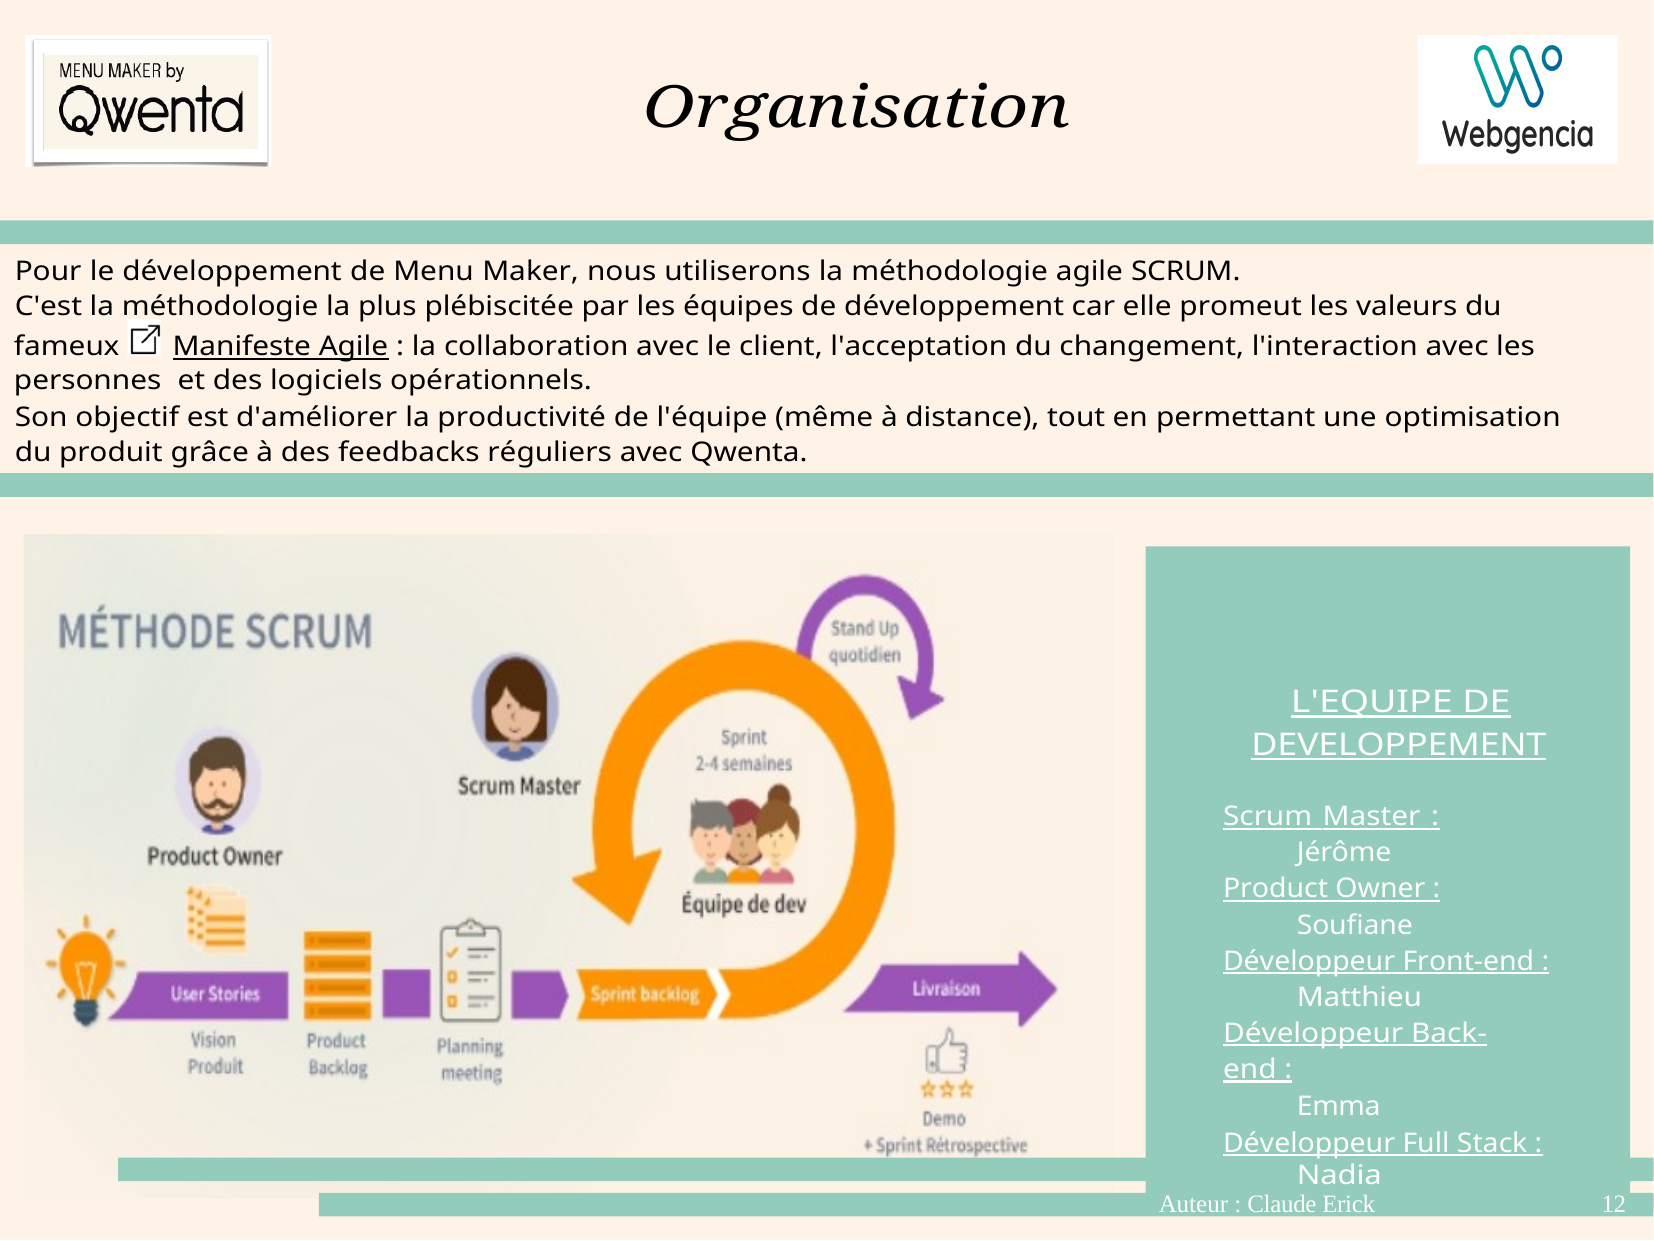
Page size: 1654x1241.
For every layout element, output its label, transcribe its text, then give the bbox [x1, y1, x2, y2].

picture [23, 534, 1114, 1199]
text C'est la méthodologie la plus plébiscitée par les équipes de développement car elle promeut les valeurs du fameux Manifeste Agile : la collaboration avec le client, l'acceptation du changement, l'interaction avec les personnes et des logiciels opérationnels. [14, 288, 1563, 397]
picture [127, 319, 161, 356]
text Pour le développement de Menu Maker, nous utiliserons la méthodologie agile SCRUM. [14, 255, 1653, 287]
picture [25, 35, 272, 167]
picture [1417, 35, 1619, 164]
subtitle Organisation [272, 65, 1417, 144]
text Son objectif est d'améliorer la productivité de l'équipe (même à distance), tout en permettant une optimisation du produit grâce à des feedbacks réguliers avec Qwenta. [14, 397, 1563, 469]
